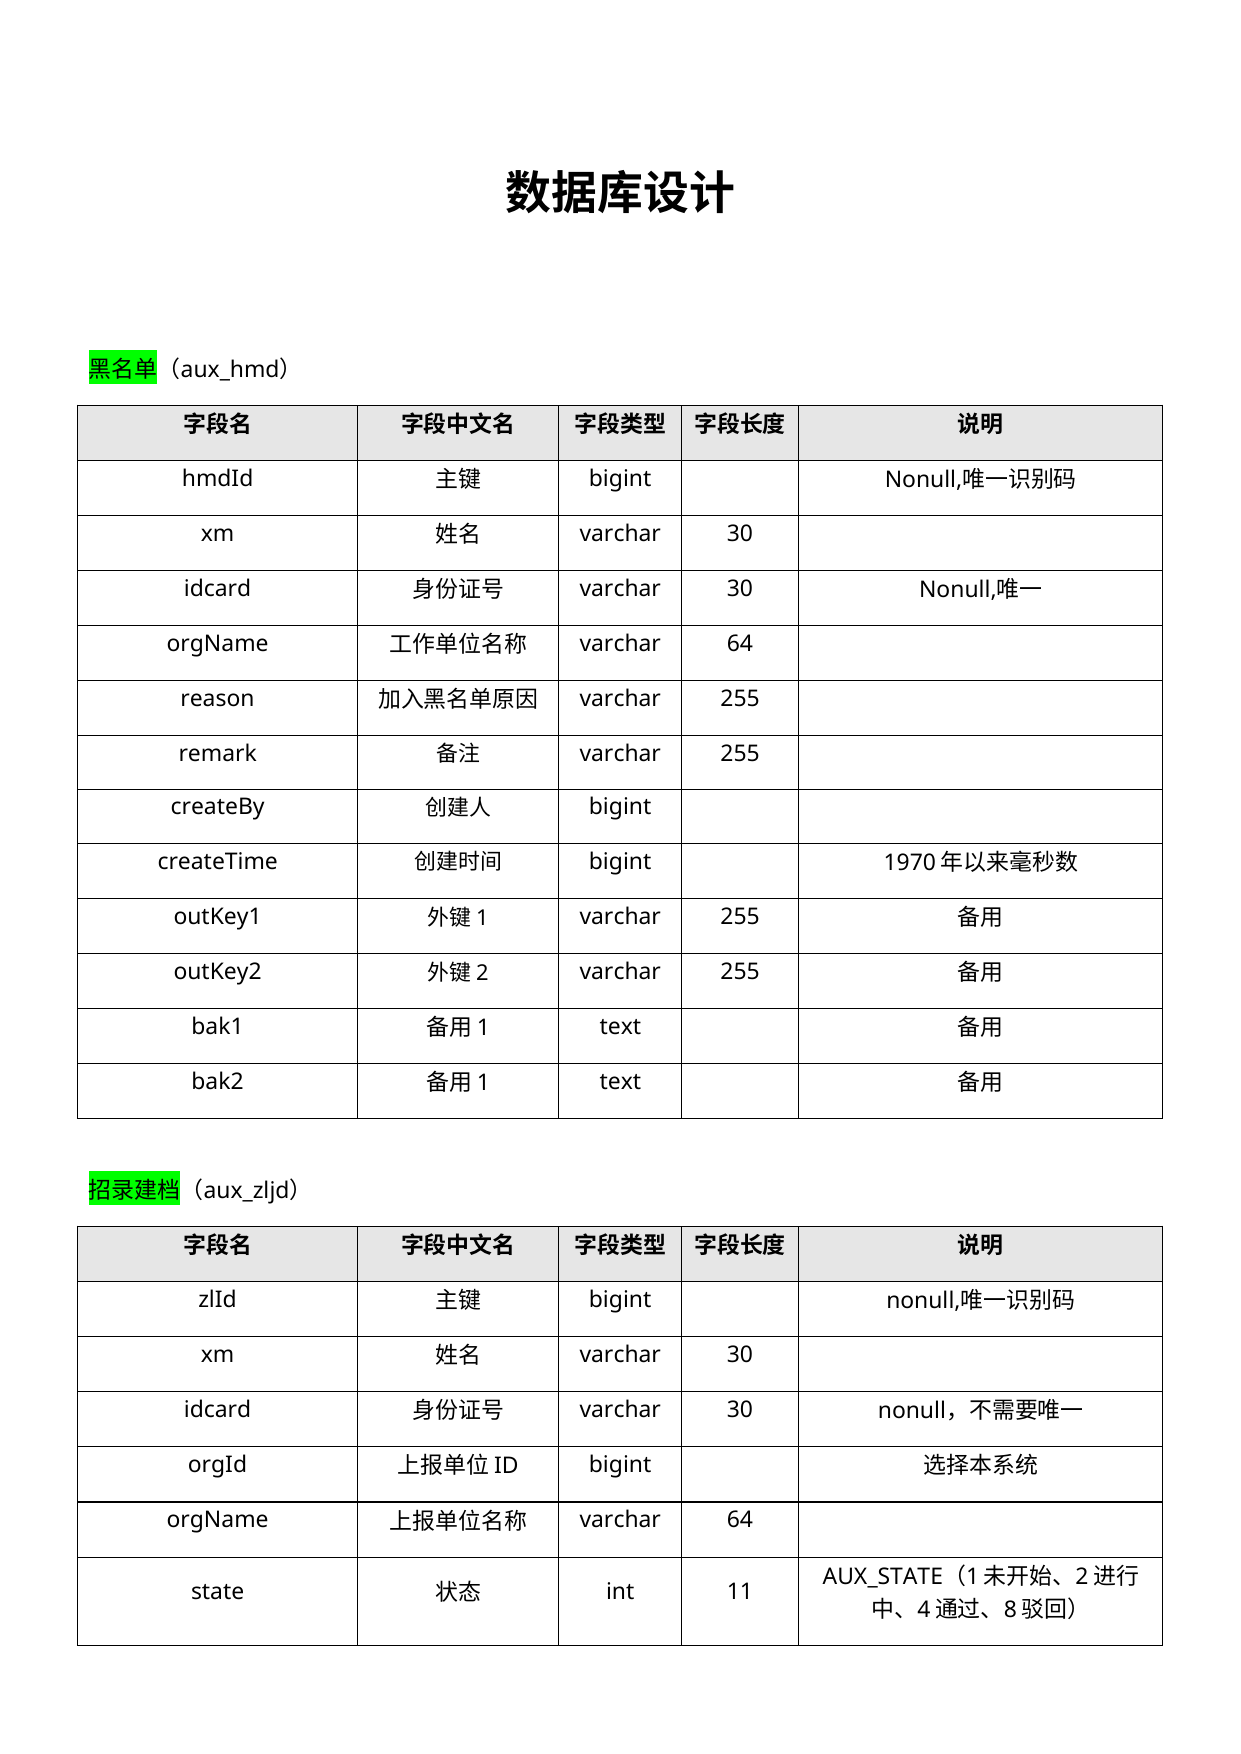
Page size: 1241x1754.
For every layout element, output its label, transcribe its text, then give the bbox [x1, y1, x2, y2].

table_cell [799, 790, 1162, 842]
table_cell 备用1 [358, 1009, 558, 1063]
table_cell 创建人 [358, 790, 558, 842]
table_cell 255 [682, 899, 798, 953]
table_cell 30 [682, 571, 798, 625]
table_cell 备用 [799, 954, 1162, 1008]
table_cell [799, 516, 1162, 570]
table_header 字段长度 [682, 1227, 798, 1281]
table_cell 主键 [358, 1282, 558, 1336]
table_header 字段中文名 [358, 1227, 558, 1281]
table_cell [799, 626, 1162, 680]
table_header 说明 [799, 406, 1162, 460]
table_cell [682, 790, 798, 842]
table_cell 64 [682, 626, 798, 680]
table_cell 外键1 [358, 899, 558, 953]
table_cell 上报单位ID [358, 1447, 558, 1501]
table_cell [799, 736, 1162, 789]
table_cell [799, 1503, 1162, 1557]
table_cell nonull,唯一识别码 [799, 1282, 1162, 1336]
table_cell 30 [682, 1337, 798, 1391]
table_cell [682, 844, 798, 898]
table_cell orgName [78, 1503, 357, 1557]
table_cell outKey2 [78, 954, 357, 1008]
table_cell bigint [559, 461, 681, 515]
table_cell varchar [559, 1392, 681, 1446]
table_cell AUX_STATE（1未开始、2进行中、4通过、8驳回） [799, 1558, 1162, 1645]
table_cell remark [78, 736, 357, 789]
table_cell [799, 1337, 1162, 1391]
table_cell 64 [682, 1503, 798, 1557]
table_cell Nonull,唯一识别码 [799, 461, 1162, 515]
table_header 字段长度 [682, 406, 798, 460]
table_cell 11 [682, 1558, 798, 1645]
table_cell int [559, 1558, 681, 1645]
table_cell 备用 [799, 899, 1162, 953]
subtitle 数据库设计 [89, 156, 1152, 222]
table_cell 备用 [799, 1009, 1162, 1063]
table_cell bigint [559, 1282, 681, 1336]
table_cell createTime [78, 844, 357, 898]
table_cell outKey1 [78, 899, 357, 953]
table_cell Nonull,唯一 [799, 571, 1162, 625]
table_cell nonull，不需要唯一 [799, 1392, 1162, 1446]
table_cell varchar [559, 516, 681, 570]
table_cell 备用 [799, 1064, 1162, 1118]
table_cell bak1 [78, 1009, 357, 1063]
table_cell [799, 681, 1162, 735]
table_cell text [559, 1064, 681, 1118]
table_cell bigint [559, 844, 681, 898]
table_cell [682, 1282, 798, 1336]
table_cell 加入黑名单原因 [358, 681, 558, 735]
table_cell idcard [78, 1392, 357, 1446]
table_cell 255 [682, 736, 798, 789]
table_cell state [78, 1558, 357, 1645]
table_cell [682, 1064, 798, 1118]
table_header 字段名 [78, 406, 357, 460]
table_cell [682, 1447, 798, 1501]
table_header 字段类型 [559, 1227, 681, 1281]
table_cell 选择本系统 [799, 1447, 1162, 1501]
table_cell bak2 [78, 1064, 357, 1118]
table_cell 255 [682, 681, 798, 735]
table_cell 备用1 [358, 1064, 558, 1118]
table_cell varchar [559, 1337, 681, 1391]
table_cell varchar [559, 681, 681, 735]
table_header 说明 [799, 1227, 1162, 1281]
table_cell [682, 461, 798, 515]
table_cell varchar [559, 954, 681, 1008]
table_cell 身份证号 [358, 571, 558, 625]
table_cell xm [78, 516, 357, 570]
table_cell 姓名 [358, 1337, 558, 1391]
table_cell 主键 [358, 461, 558, 515]
table_cell orgId [78, 1447, 357, 1501]
table_header 字段类型 [559, 406, 681, 460]
table_header 字段中文名 [358, 406, 558, 460]
table_cell varchar [559, 626, 681, 680]
text 招录建档（aux_zljd） [180, 1171, 1152, 1205]
table_cell reason [78, 681, 357, 735]
table_cell idcard [78, 571, 357, 625]
table_cell varchar [559, 1503, 681, 1557]
table_cell varchar [559, 736, 681, 789]
table_cell 30 [682, 516, 798, 570]
table_cell text [559, 1009, 681, 1063]
table_cell [682, 1009, 798, 1063]
table_cell 身份证号 [358, 1392, 558, 1446]
table_cell 工作单位名称 [358, 626, 558, 680]
table_header 字段名 [78, 1227, 357, 1281]
table_cell 30 [682, 1392, 798, 1446]
table_cell zlId [78, 1282, 357, 1336]
table_cell 255 [682, 954, 798, 1008]
table_cell 外键2 [358, 954, 558, 1008]
table_cell hmdId [78, 461, 357, 515]
table_cell createBy [78, 790, 357, 842]
table_cell xm [78, 1337, 357, 1391]
table_cell 姓名 [358, 516, 558, 570]
table_cell 1970年以来毫秒数 [799, 844, 1162, 898]
table_cell bigint [559, 790, 681, 842]
table_cell 状态 [358, 1558, 558, 1645]
table_cell 上报单位名称 [358, 1503, 558, 1557]
table_cell orgName [78, 626, 357, 680]
table_cell bigint [559, 1447, 681, 1501]
table_cell 备注 [358, 736, 558, 789]
text 黑名单（aux_hmd） [157, 350, 1152, 384]
table_cell 创建时间 [358, 844, 558, 898]
table_cell varchar [559, 899, 681, 953]
table_cell varchar [559, 571, 681, 625]
